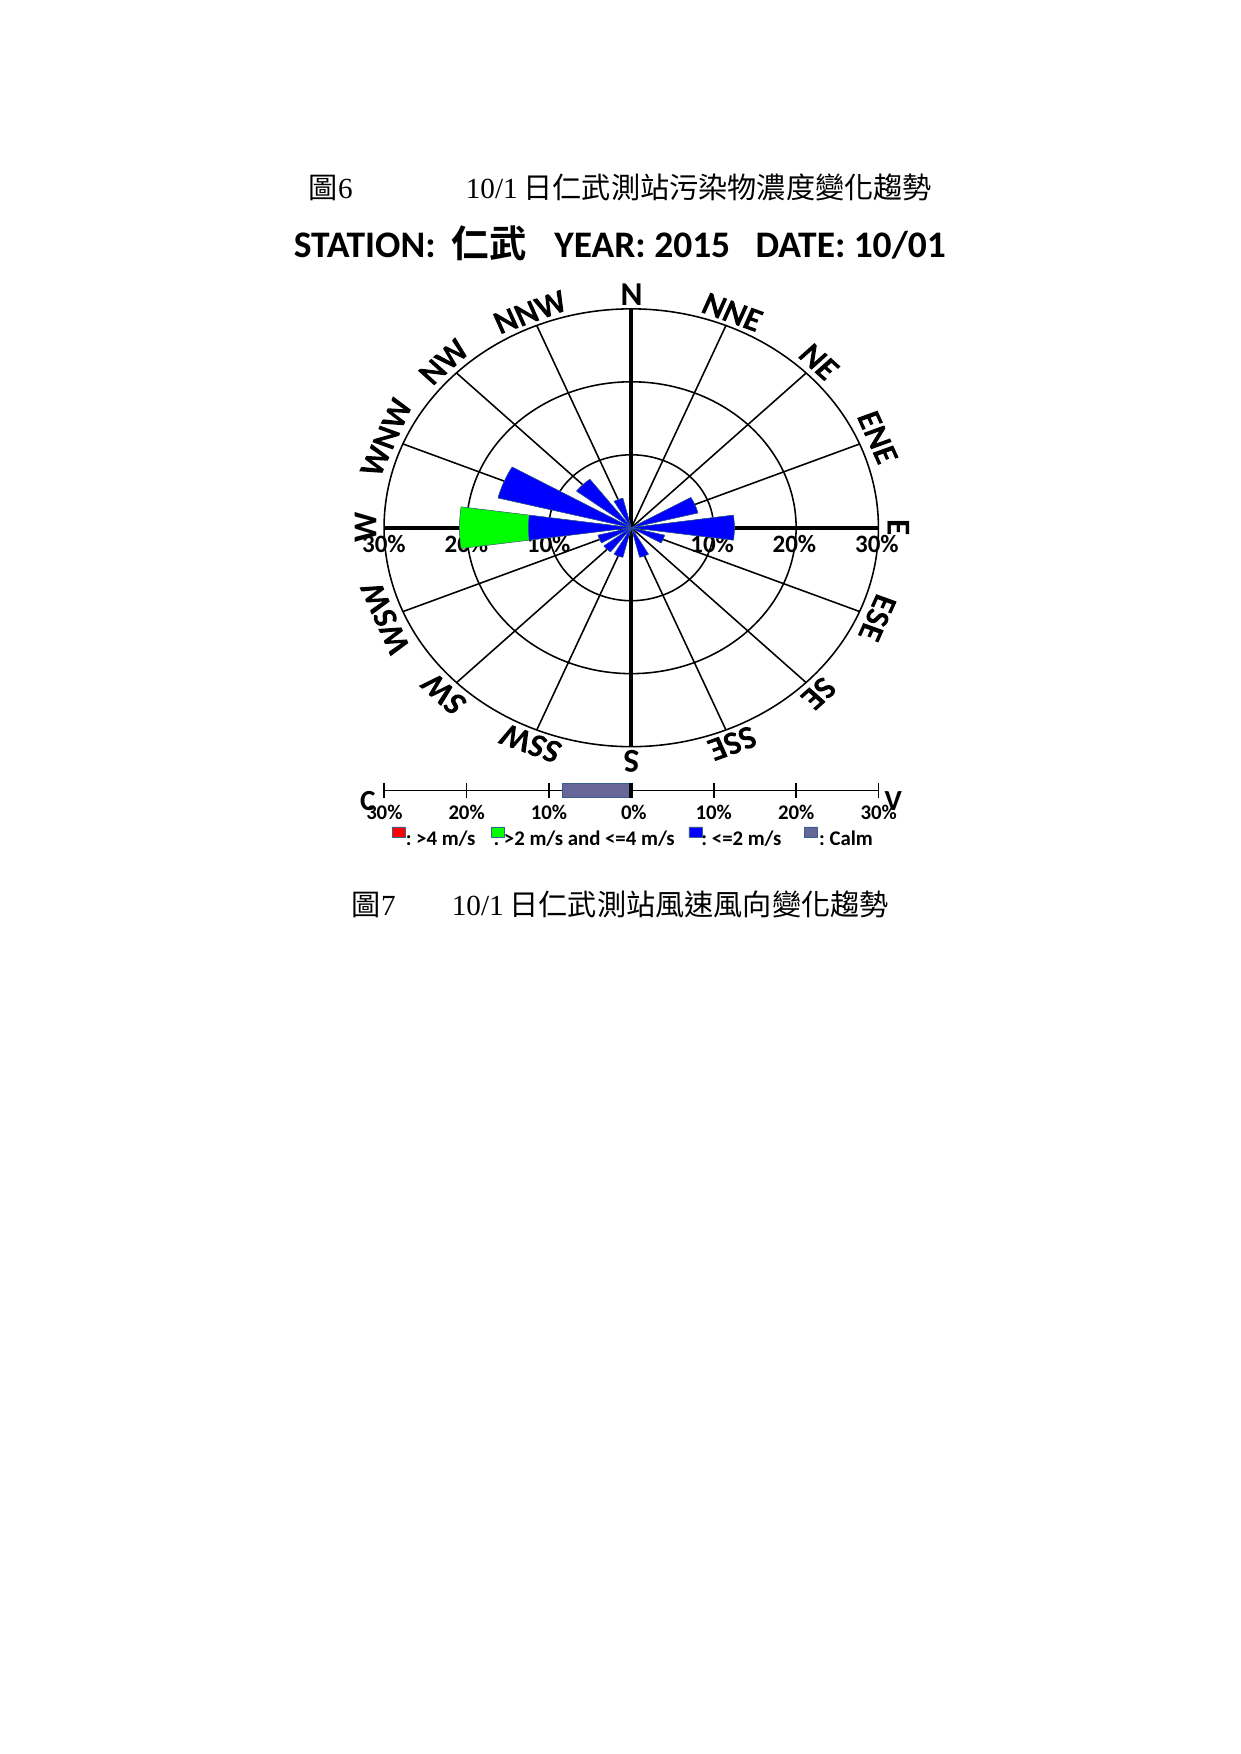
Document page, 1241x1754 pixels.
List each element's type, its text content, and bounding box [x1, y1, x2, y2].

subtitle 10/1日仁武測站風速風向變化趨勢 [187, 882, 1053, 924]
subtitle 10/1日仁武測站污染物濃度變化趨勢 [187, 164, 1053, 207]
